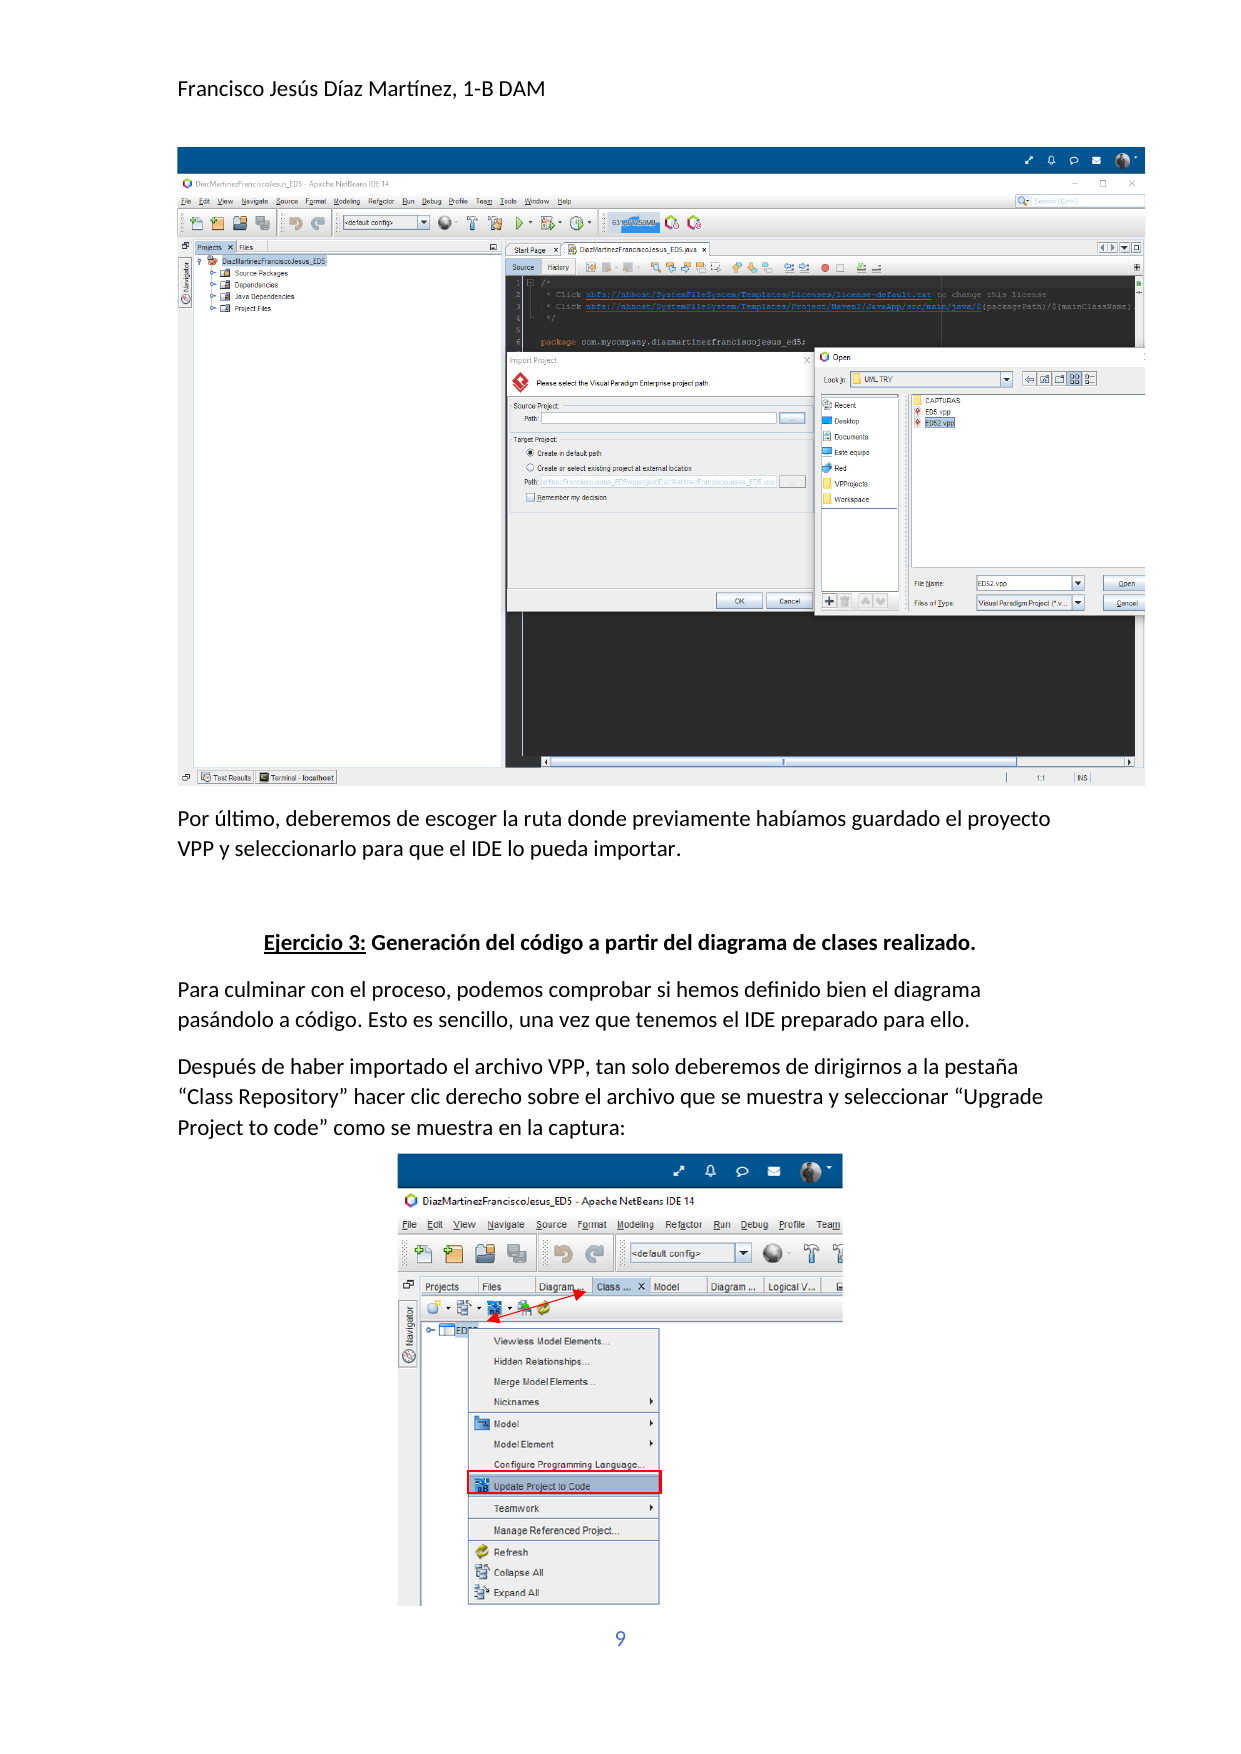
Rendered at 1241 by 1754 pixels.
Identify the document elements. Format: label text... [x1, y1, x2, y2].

text Después de haber importado el archivo VPP, tan solo deberemos de dirigirnos a la pestaña “Class Repository” hacer clic derecho sobre el archivo que se muestra y seleccionar “Upgrade Project to code” como se muestra en la captura: [177, 1052, 1063, 1141]
picture [177, 147, 1146, 786]
text Para culminar con el proceso, podemos comprobar si hemos definido bien el diagrama pasándolo a código. Esto es sencillo, una vez que tenemos el IDE preparado para ello. [177, 975, 1063, 1033]
picture [397, 1152, 843, 1606]
text Ejercicio 3: Generación del código a partir del diagrama de clases realizado. [177, 928, 1063, 956]
text Por último, deberemos de escoger la ruta donde previamente habíamos guardado el proyecto VPP y seleccionarlo para que el IDE lo pueda importar. [177, 804, 1063, 863]
